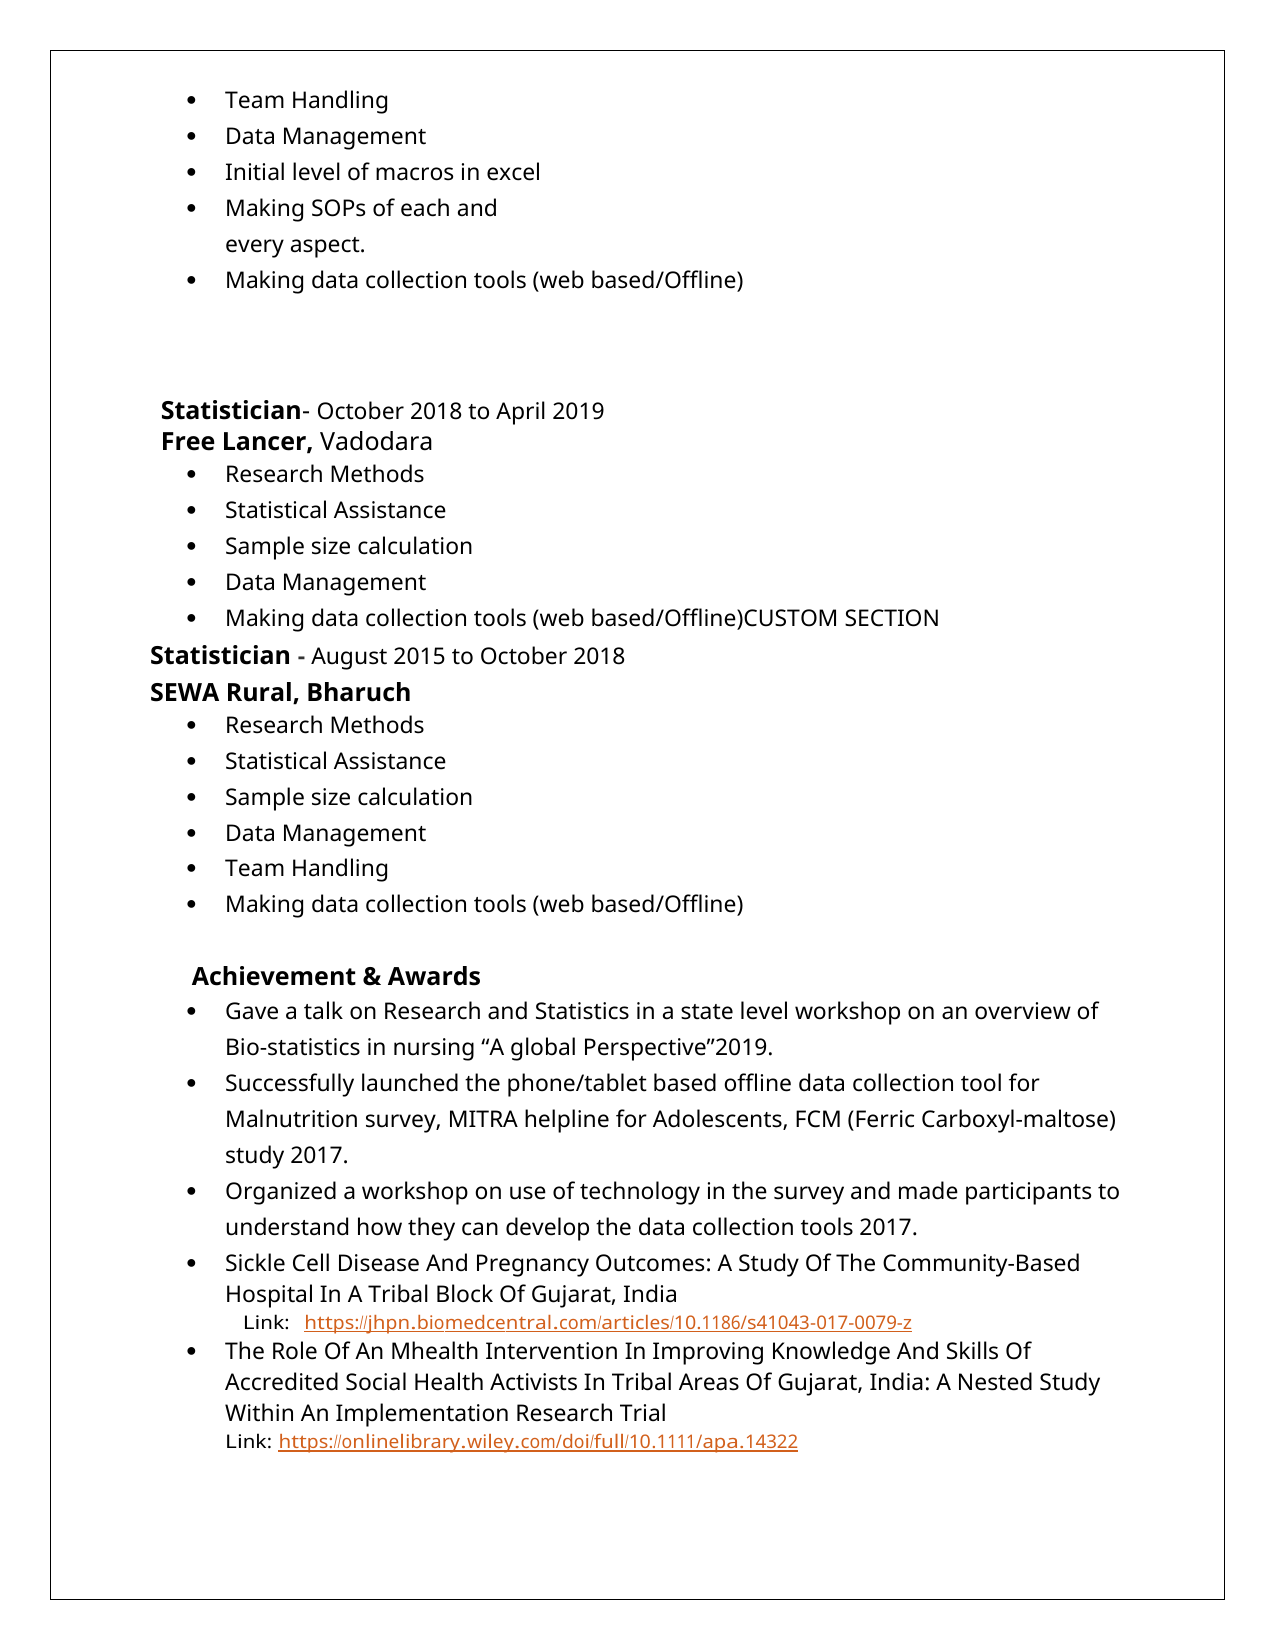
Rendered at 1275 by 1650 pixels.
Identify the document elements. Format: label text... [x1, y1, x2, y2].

list Sample size calculation [187, 781, 1125, 812]
list Initial level of macros in excel [187, 156, 1125, 187]
list Research Methods [187, 458, 1125, 489]
list Making data collection tools (web based/Offline) [187, 264, 1125, 295]
list Sickle Cell Disease And Pregnancy Outcomes: A Study Of The Community-Based Hospital In A Tribal Block Of Gujarat, India [187, 1247, 1125, 1309]
list every aspect. [225, 228, 1125, 259]
text Statistician- October 2018 to April 2019 [161, 402, 1125, 424]
text Link: https://jhpn.biomedcentral.com/articles/10.1186/s41043-017-0079-z [161, 1309, 1125, 1335]
list Making SOPs of each and [187, 192, 1125, 223]
list Successfully launched the phone/tablet based offline data collection tool for Malnutrition survey, MITRA helpline for Adolescents, FCM (Ferric Carboxyl-maltose) study 2017. [187, 1067, 1125, 1170]
list Team Handling [187, 852, 1125, 884]
list Data Management [187, 120, 1125, 152]
list The Role Of An Mhealth Intervention In Improving Knowledge And Skills Of Accredited Social Health Activists In Tribal Areas Of Gujarat, India: A Nested Study Within An Implementation Research Trial [187, 1335, 1125, 1428]
list Statistical Assistance [187, 494, 1125, 525]
text Achievement & Awards [150, 958, 1125, 992]
list Making data collection tools (web based/Offline)CUSTOM SECTION [187, 602, 1125, 633]
list Research Methods [187, 709, 1125, 740]
list Data Management [187, 816, 1125, 848]
list Data Management [187, 566, 1125, 597]
text Statistician - August 2015 to October 2018 [150, 638, 1125, 672]
text SEWA Rural, Bharuch [150, 674, 1125, 709]
list Statistical Assistance [187, 744, 1125, 776]
text Free Lancer, Vadodara [150, 424, 1125, 458]
list Organized a workshop on use of technology in the survey and made participants to understand how they can develop the data collection tools 2017. [187, 1175, 1125, 1242]
text Link: https://onlinelibrary.wiley.com/doi/full/10.1111/apa.14322 [150, 1428, 1125, 1454]
list Making data collection tools (web based/Offline) [187, 888, 1125, 919]
list Gave a talk on Research and Statistics in a state level workshop on an overview of Bio-statistics in nursing “A global Perspective”2019. [187, 995, 1125, 1062]
list Sample size calculation [187, 530, 1125, 561]
list Team Handling [187, 84, 1125, 116]
